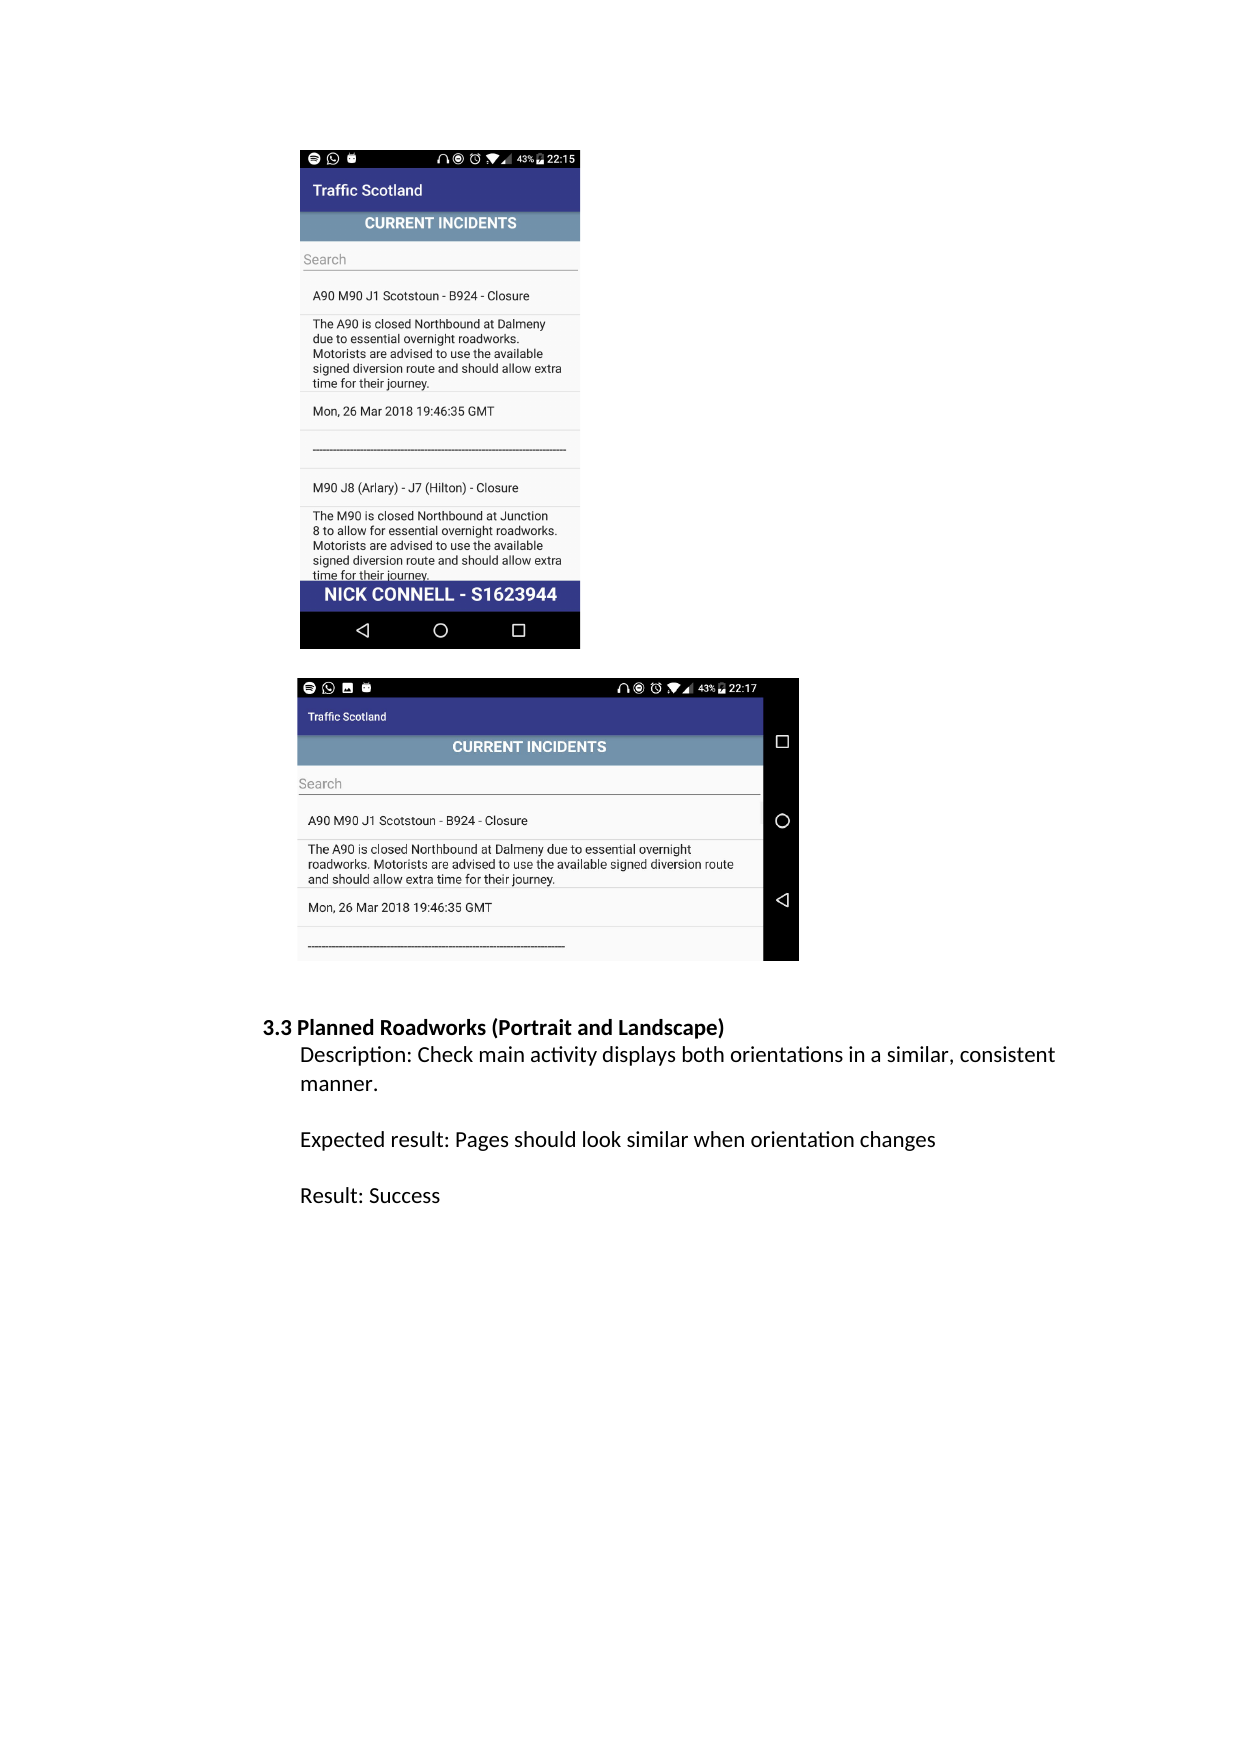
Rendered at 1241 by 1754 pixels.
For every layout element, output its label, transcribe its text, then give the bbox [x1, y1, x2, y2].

picture [300, 150, 581, 649]
picture [295, 678, 799, 960]
text Expected result: Pages should look similar when orientation changes [262, 1125, 1090, 1153]
text 3.3 Planned Roadworks (Portrait and Landscape) [262, 1013, 1090, 1041]
text Result: Success [262, 1181, 1090, 1209]
text Description: Check main activity displays both orientations in a similar, consistent manner. [300, 1041, 1090, 1097]
